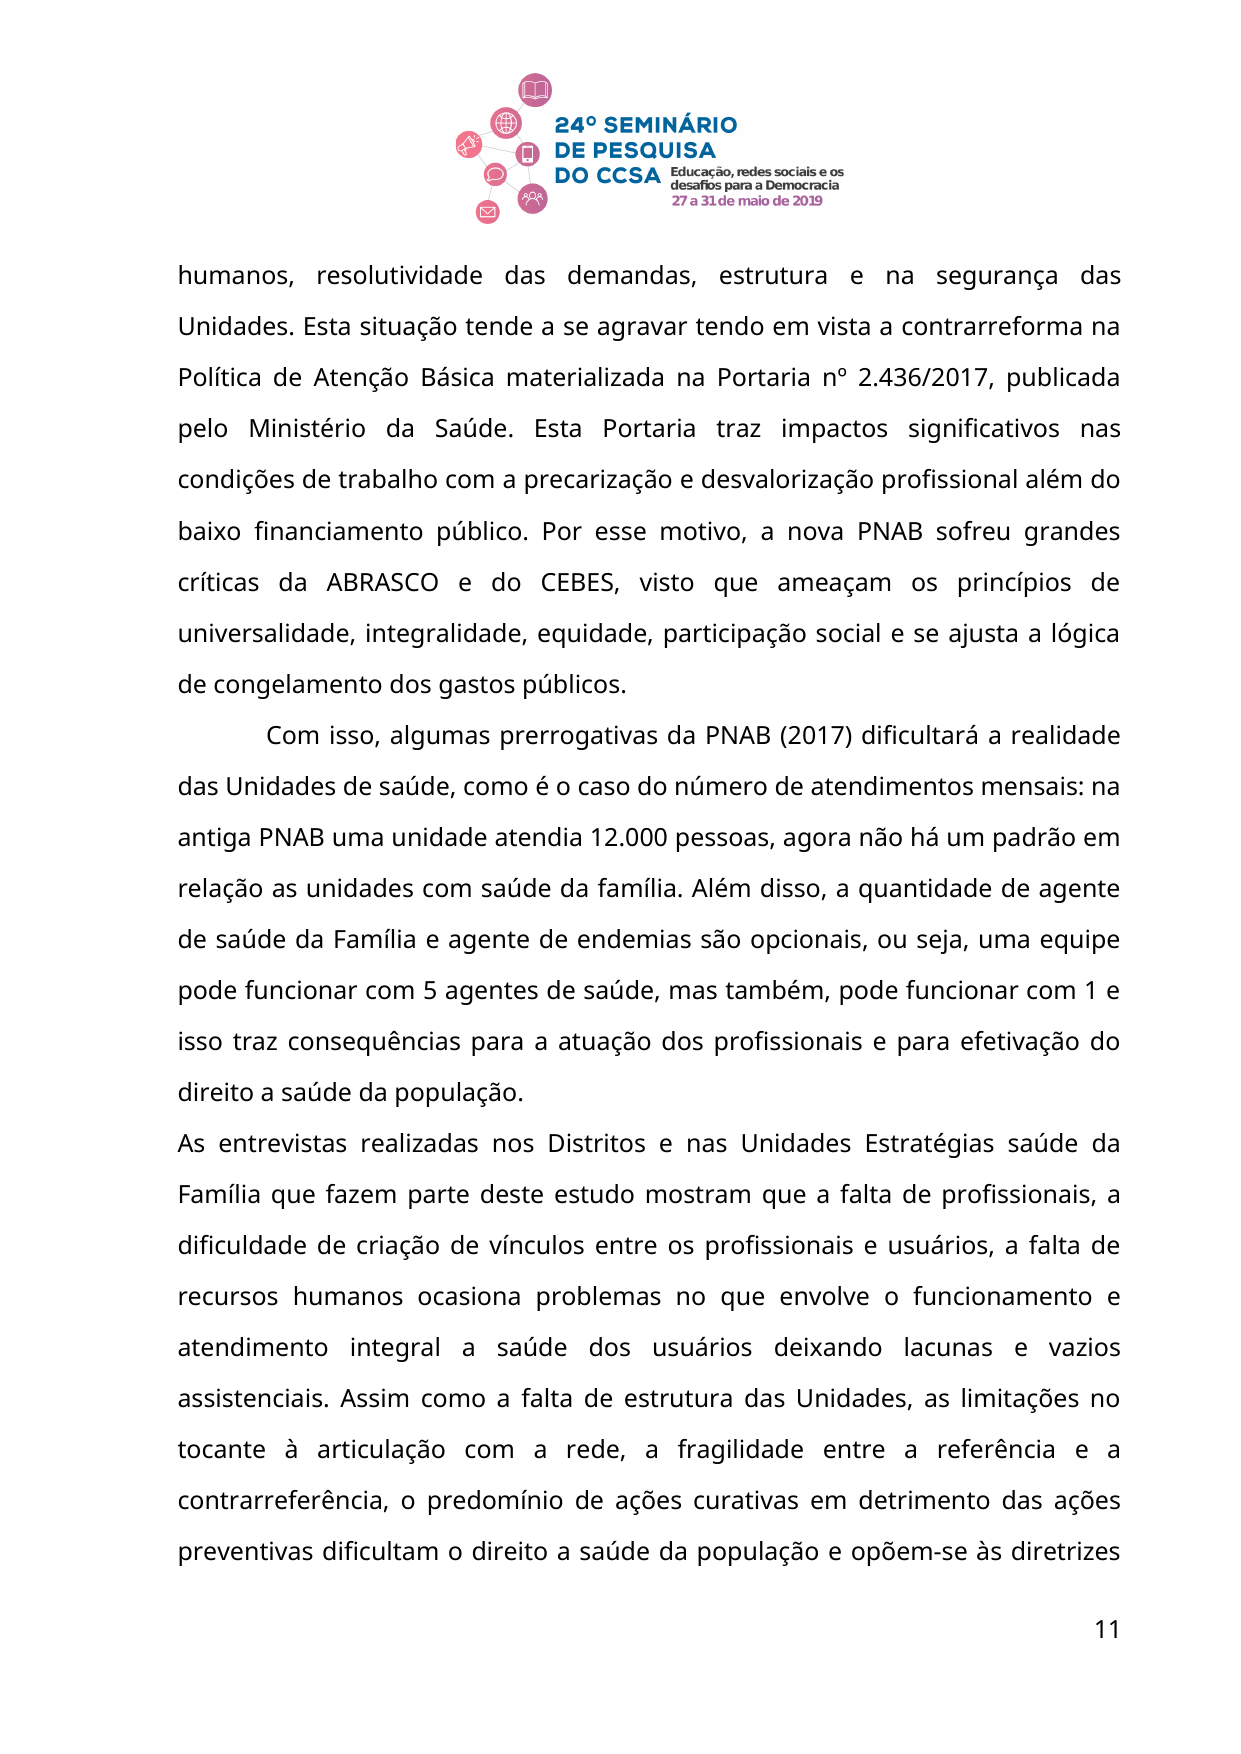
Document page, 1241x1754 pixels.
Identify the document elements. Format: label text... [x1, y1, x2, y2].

picture [455, 73, 844, 224]
text Com isso, algumas prerrogativas da PNAB (2017) dificultará a realidade das Unidades de saúde, como é o caso do número de atendimentos mensais: na antiga PNAB uma unidade atendia 12.000 pessoas, agora não há um padrão em relação as unidades com saúde da família. Além disso, a quantidade de agente de saúde da Família e agente de endemias são opcionais, ou seja, uma equipe pode funcionar com 5 agentes de saúde, mas também, pode funcionar com 1 e isso traz consequências para a atuação dos profissionais e para efetivação do direito a saúde da população. [177, 717, 1122, 1109]
